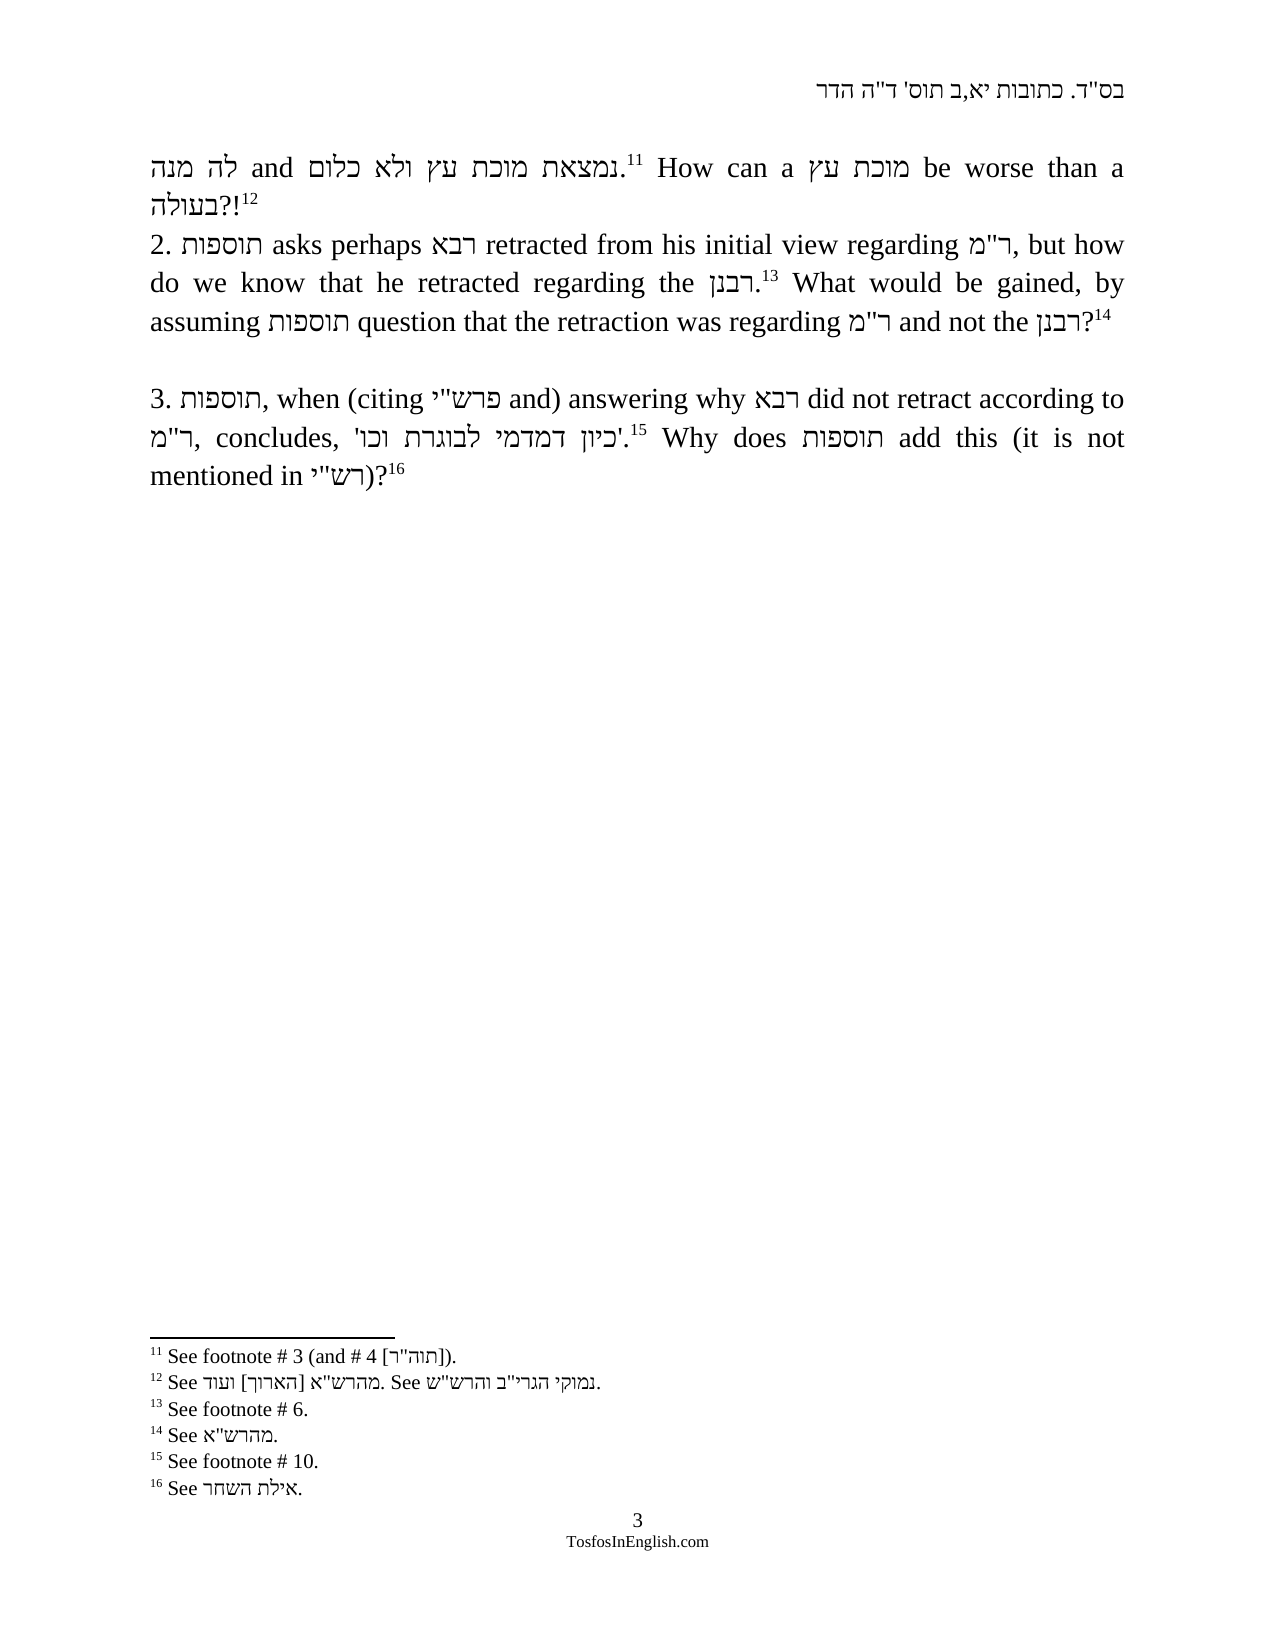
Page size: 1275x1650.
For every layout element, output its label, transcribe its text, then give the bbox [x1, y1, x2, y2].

text 3. תוספות, when (citing פרש"י and) answering why רבא did not retract according to ר"מ, concludes, 'כיון דמדמי לבוגרת וכו'. Why does תוספות add this (it is not mentioned in רש"י)? [150, 381, 1125, 492]
text 1. How can תוספות even entertain the thought that רבא maintains נמצאת בעולה יש לה מנה and נמצאת מוכת עץ ולא כלום. How can a מוכת עץ be worse than a בעולה?! [150, 150, 1125, 222]
text 2. תוספות asks perhaps רבא retracted from his initial view regarding ר"מ, but how do we know that he retracted regarding the רבנן. What would be gained, by assuming תוספות question that the retraction was regarding ר"מ and not the רבנן? [150, 227, 1125, 338]
